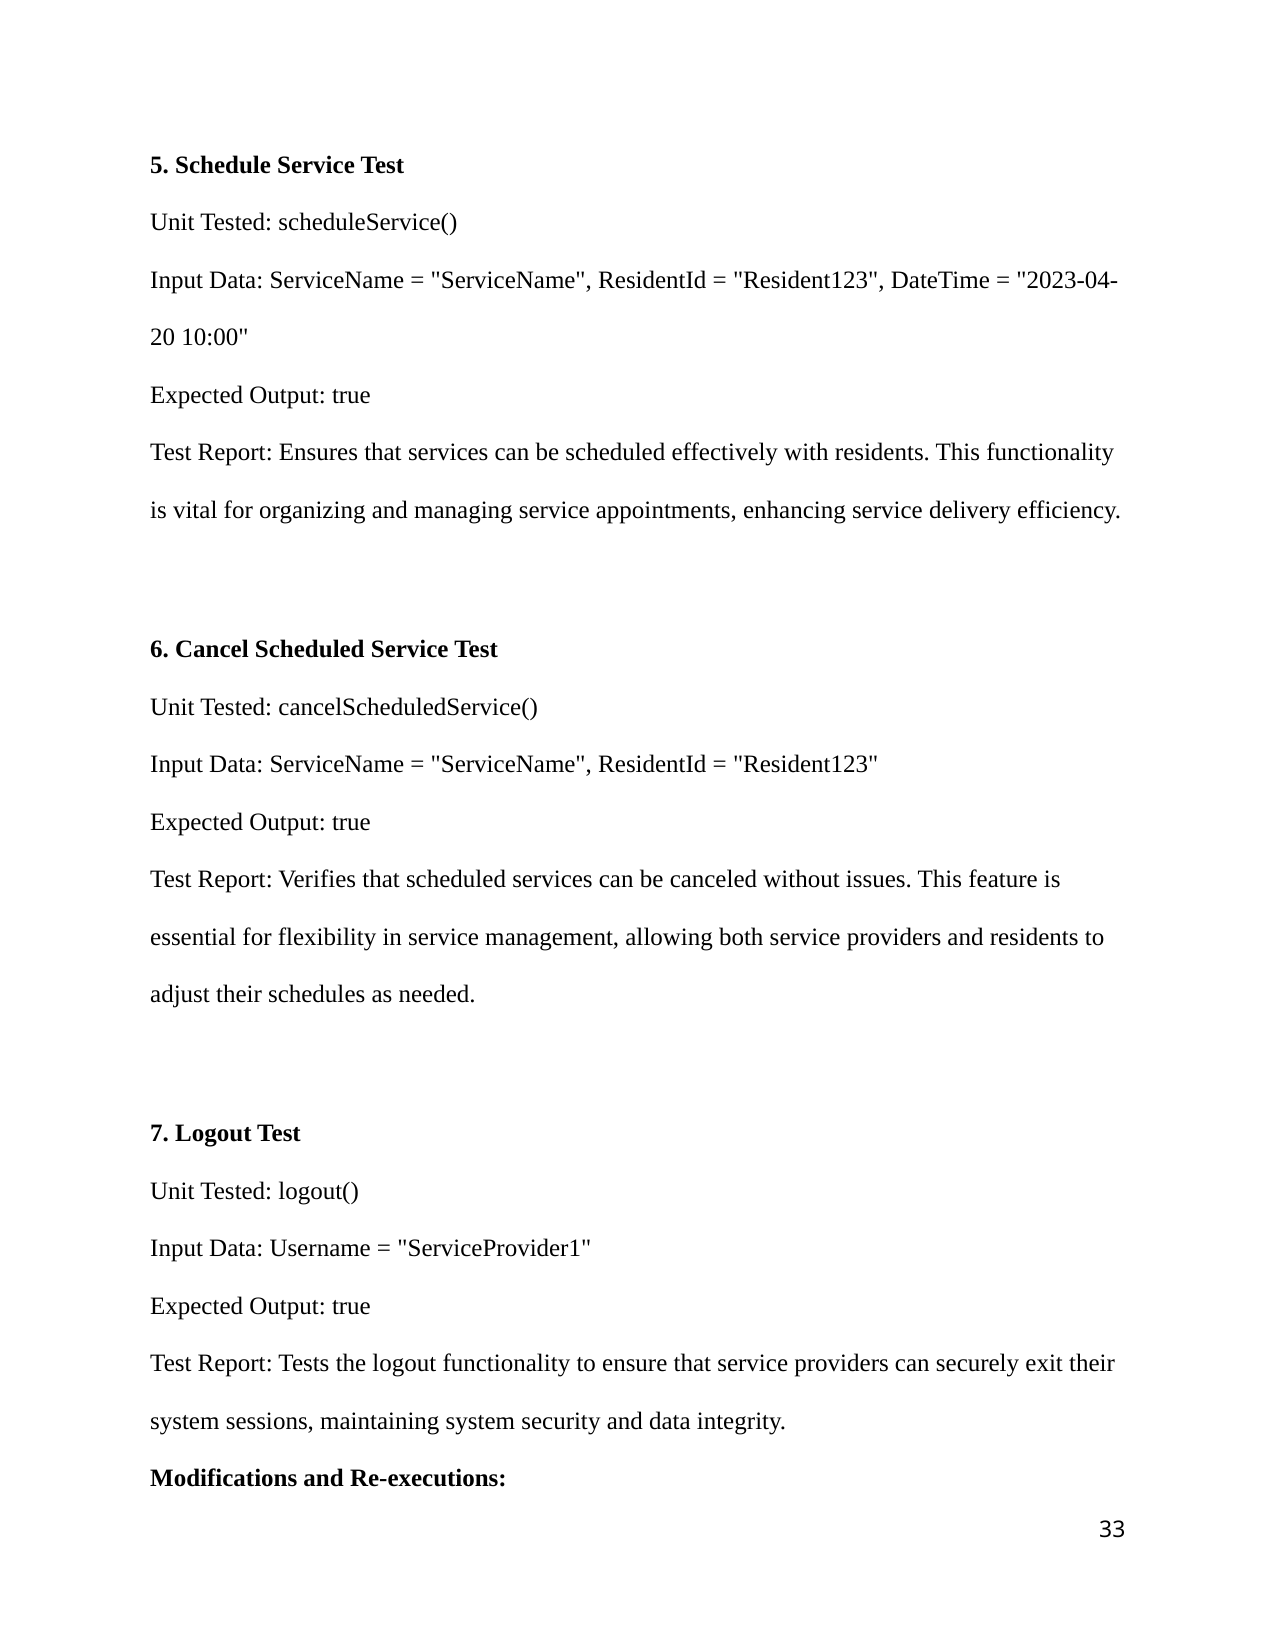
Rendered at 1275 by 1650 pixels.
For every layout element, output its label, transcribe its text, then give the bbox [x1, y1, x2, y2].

text 5. Schedule Service Test Unit Tested: scheduleService() Input Data: ServiceName = "ServiceName", ResidentId = "Resident123", DateTime = "2023-04-20 10:00" Expected Output: true Test Report: Ensures that services can be scheduled effectively with residents. This functionality is vital for organizing and managing service appointments, enhancing service delivery efficiency. [150, 150, 1125, 586]
text 6. Cancel Scheduled Service Test Unit Tested: cancelScheduledService() Input Data: ServiceName = "ServiceName", ResidentId = "Resident123" Expected Output: true Test Report: Verifies that scheduled services can be canceled without issues. This feature is essential for flexibility in service management, allowing both service providers and residents to adjust their schedules as needed. [150, 634, 1125, 1070]
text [150, 1118, 1125, 1492]
